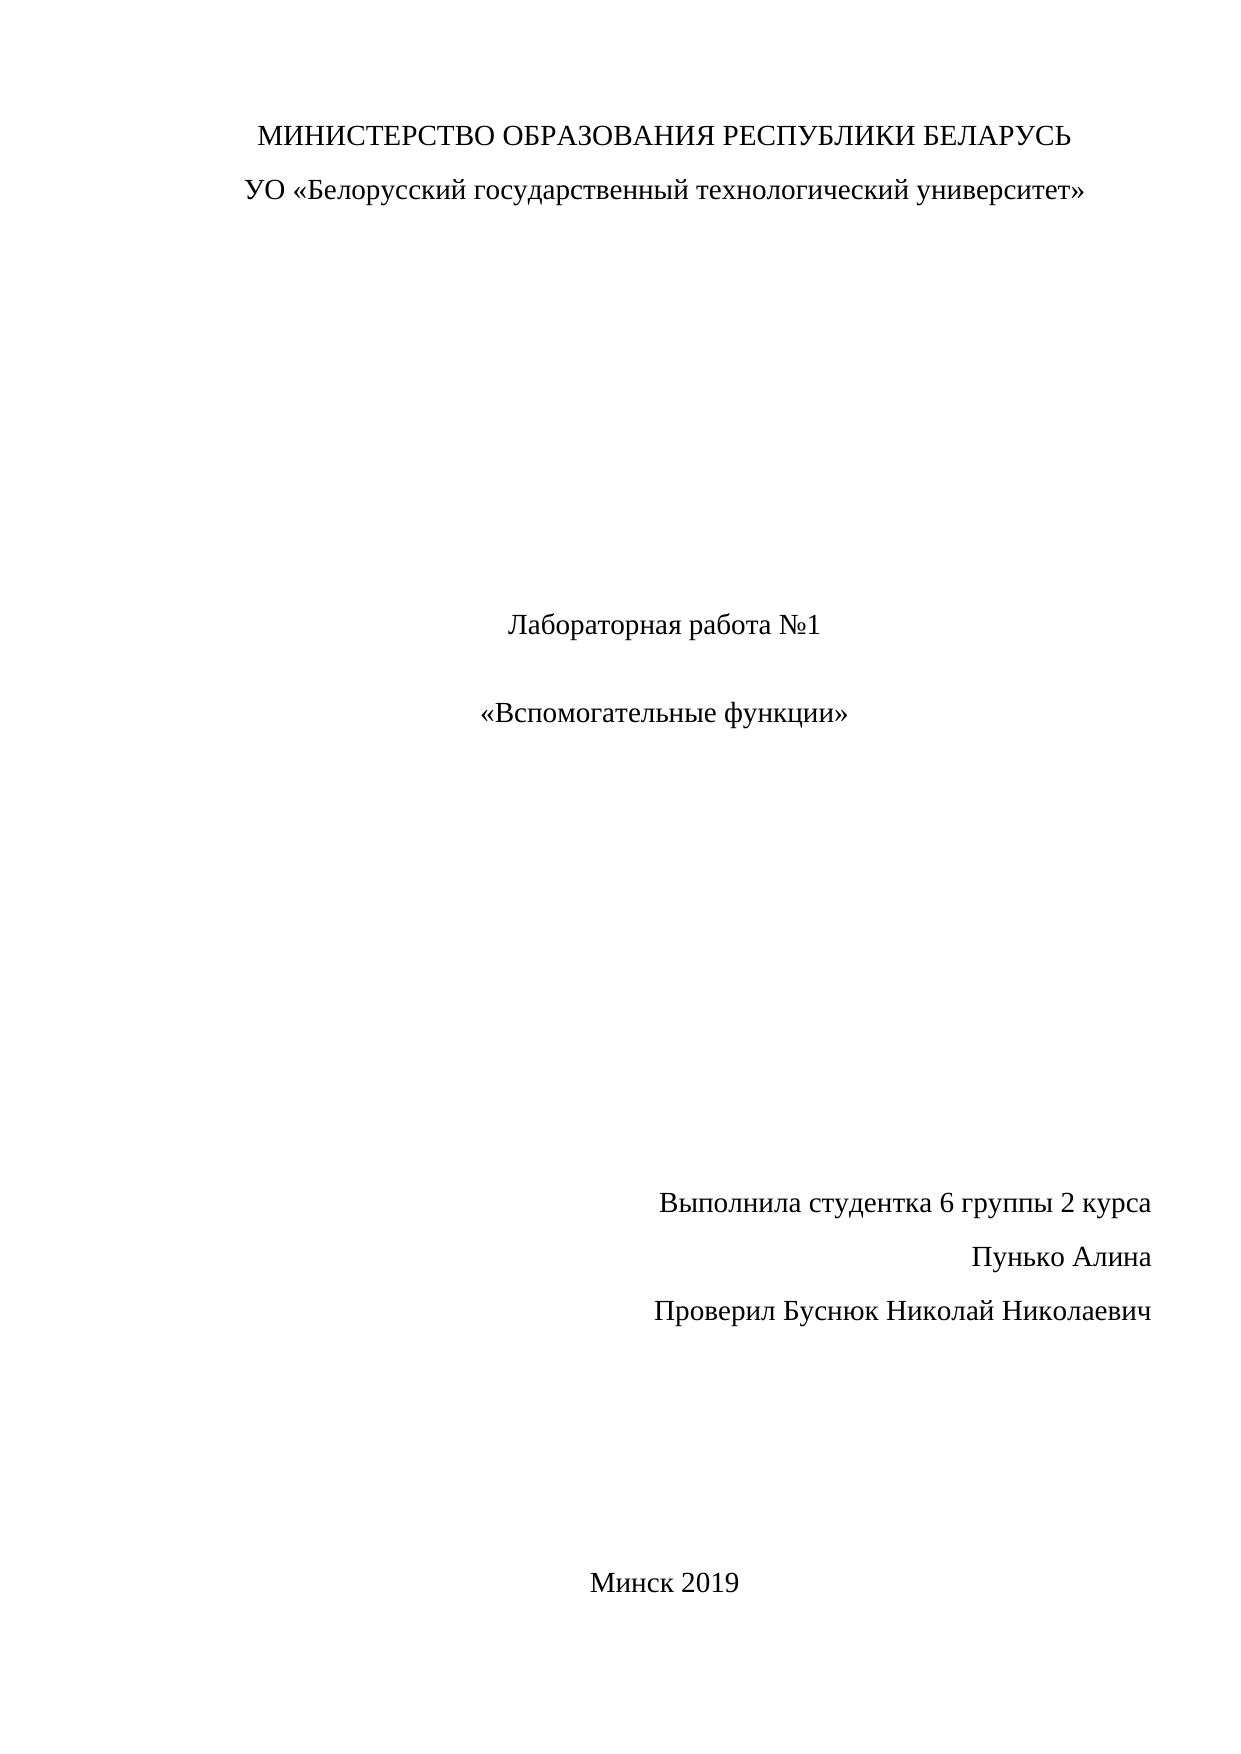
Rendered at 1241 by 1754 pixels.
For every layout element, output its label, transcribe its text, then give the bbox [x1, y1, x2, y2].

text УО «Белорусский государственный технологический университет» [177, 172, 1152, 206]
text Лабораторная работа №1 [177, 607, 1152, 641]
text Проверил Буснюк Николай Николаевич [177, 1293, 1152, 1327]
text Выполнила студентка 6 группы 2 курса [177, 1185, 1152, 1218]
text Минск 2019 [177, 1565, 1152, 1599]
text МИНИСТЕРСТВО ОБРАЗОВАНИЯ РЕСПУБЛИКИ БЕЛАРУСЬ [177, 118, 1152, 152]
text «Вспомогательные функции» [177, 695, 1152, 729]
text Пунько Алина [177, 1239, 1152, 1273]
